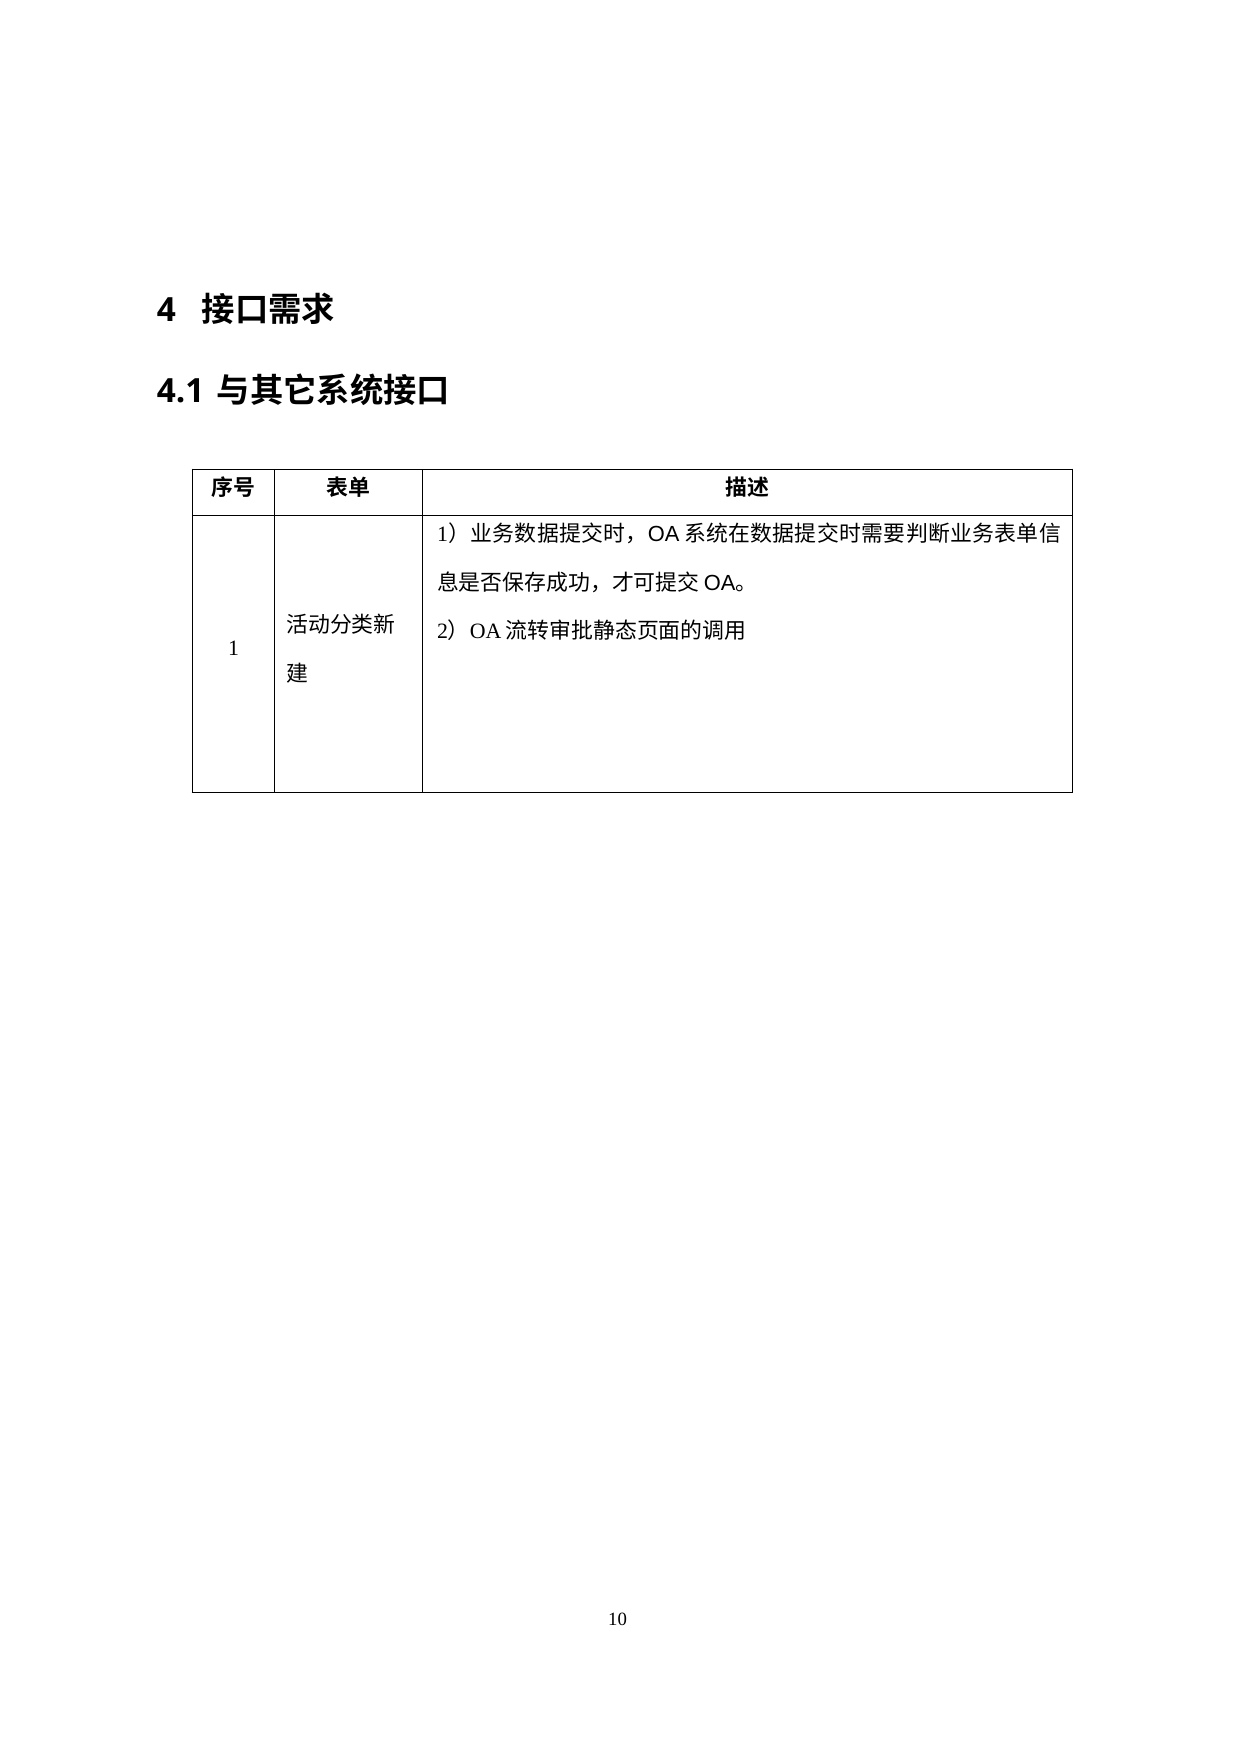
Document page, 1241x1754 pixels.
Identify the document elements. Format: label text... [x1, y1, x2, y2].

subtitle 接口需求 [157, 274, 1078, 339]
subtitle 与其它系统接口 [157, 356, 1078, 421]
table_cell 1 [193, 516, 274, 792]
table_header 表单 [275, 470, 422, 514]
table_cell 活动分类新建 [275, 516, 422, 792]
table_header 描述 [423, 470, 1072, 514]
table_cell 1）业务数据提交时，OA系统在数据提交时需要判断业务表单信息是否保存成功，才可提交OA。 2）OA流转审批静态页面的调用 [423, 516, 1072, 792]
table_header 序号 [193, 470, 274, 514]
